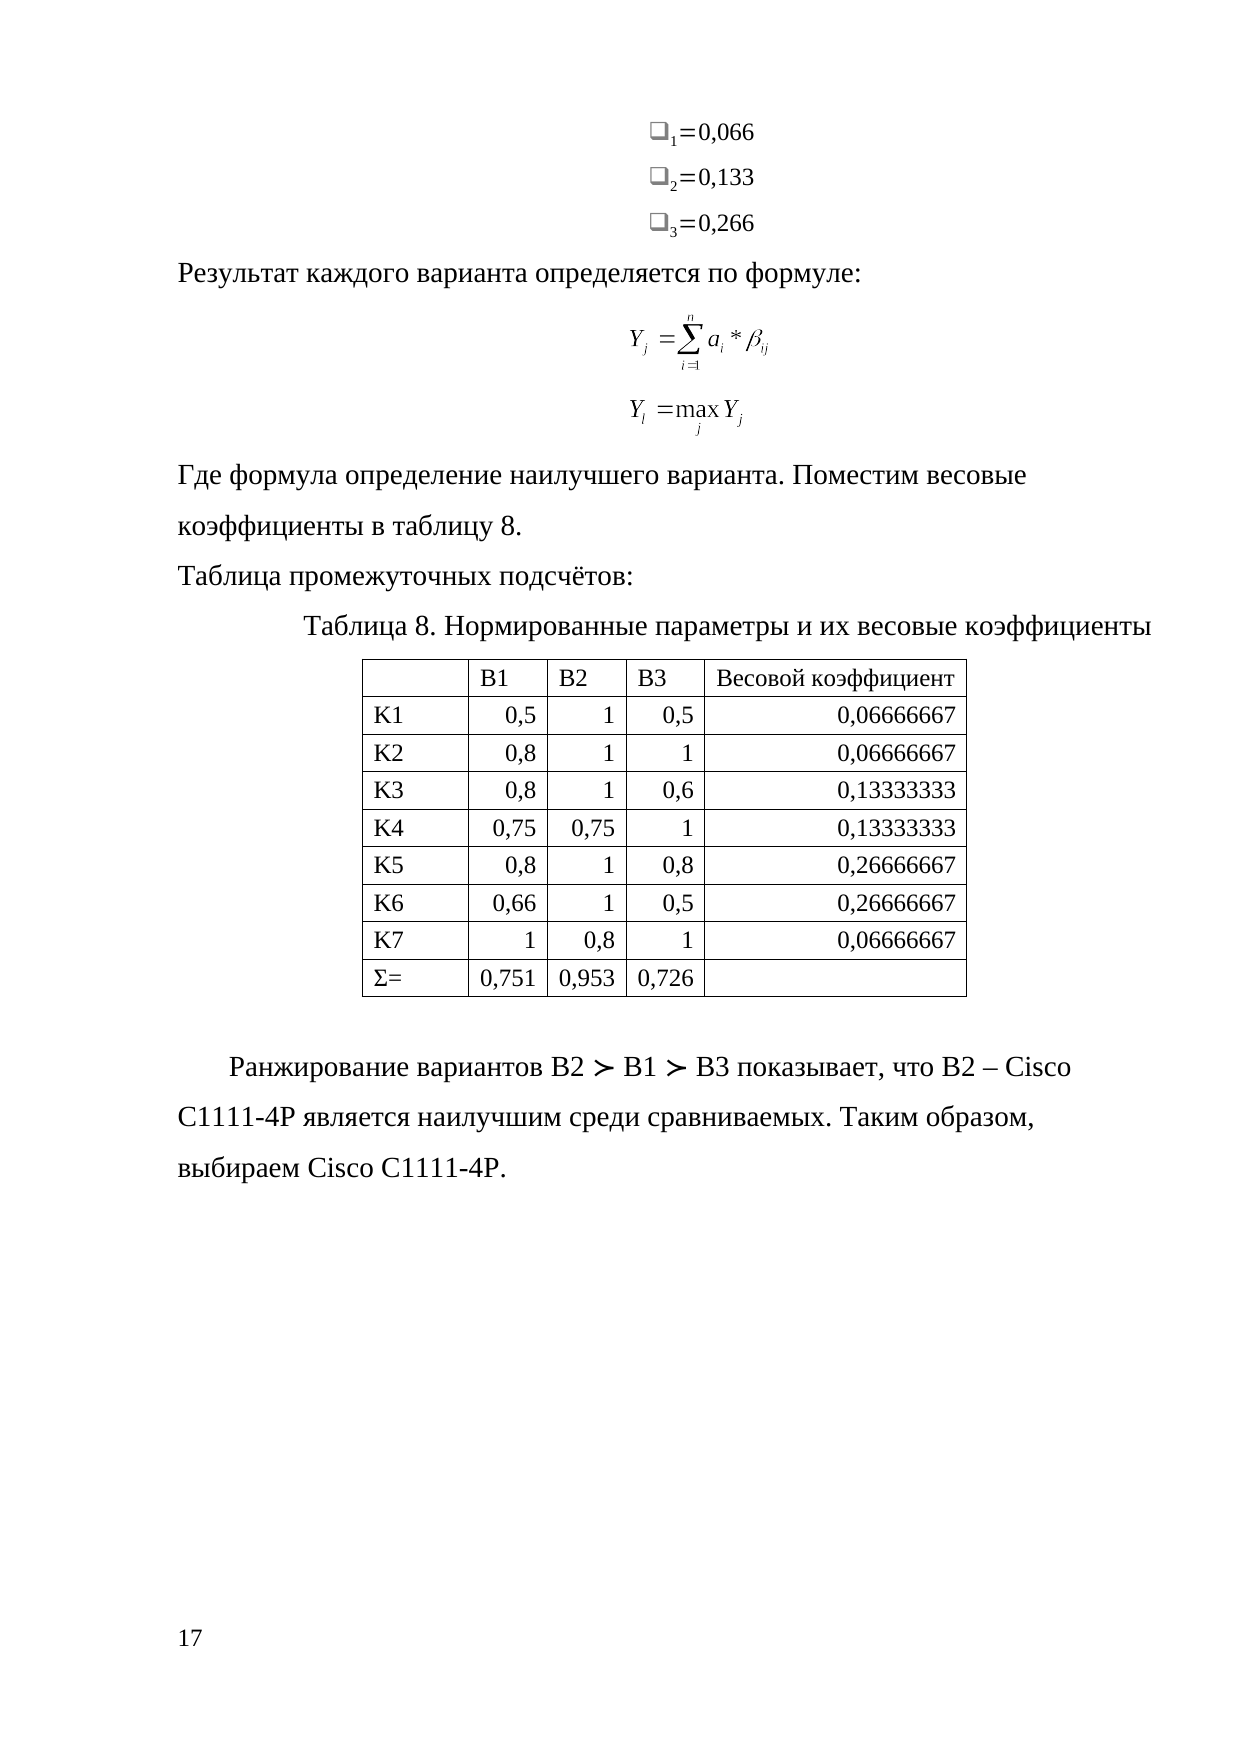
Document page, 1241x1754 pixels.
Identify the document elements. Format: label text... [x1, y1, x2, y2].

table_header B2 [548, 660, 626, 696]
table_header B3 [627, 660, 704, 696]
table_header B1 [469, 660, 547, 696]
table_cell 0,8 [469, 735, 547, 771]
table_cell 0,5 [627, 885, 704, 921]
text Ранжирование вариантов B2 ≻ B1 ≻ B3 показывает, что В2 – Cisco C1111-4P является наилучшим среди сравниваемых. Таким образом, выбираем Cisco C1111-4P. [177, 1047, 1152, 1183]
table_cell 1 [627, 810, 704, 846]
table_cell [705, 960, 966, 996]
table_cell 0,06666667 [705, 922, 966, 958]
text Где формула определение наилучшего варианта. Поместим весовые коэффициенты в таблицу 8. [177, 457, 1152, 541]
table_cell 0,13333333 [705, 810, 966, 846]
table_cell 0,5 [627, 697, 704, 733]
table_cell K3 [363, 772, 468, 808]
table_cell 0,8 [469, 772, 547, 808]
table_cell 0,26666667 [705, 847, 966, 883]
table_cell 1 [548, 847, 626, 883]
table_cell K7 [363, 922, 468, 958]
table_cell 1 [627, 735, 704, 771]
table_cell 0,06666667 [705, 735, 966, 771]
table_cell K2 [363, 735, 468, 771]
table_cell 0,6 [627, 772, 704, 808]
table_cell 1 [548, 735, 626, 771]
table_cell K6 [363, 885, 468, 921]
table_cell 0,751 [469, 960, 547, 996]
table_cell 0,726 [627, 960, 704, 996]
table_cell 0,13333333 [705, 772, 966, 808]
text Результат каждого варианта определяется по формуле: [177, 255, 1152, 289]
table_cell 0,06666667 [705, 697, 966, 733]
table_header [363, 660, 468, 696]
table_cell 0,66 [469, 885, 547, 921]
table_cell K1 [363, 697, 468, 733]
text Таблица 8. Нормированные параметры и их весовые коэффициенты [177, 608, 1152, 642]
table_cell 0,75 [469, 810, 547, 846]
table_cell 1 [548, 697, 626, 733]
table_cell 1 [548, 772, 626, 808]
table_cell 1 [627, 922, 704, 958]
table_cell Σ= [363, 960, 468, 996]
table_cell K4 [363, 810, 468, 846]
table_cell 0,75 [548, 810, 626, 846]
table_cell 1 [548, 885, 626, 921]
table_header Весовой коэффициент [705, 660, 966, 696]
table_cell 0,8 [469, 847, 547, 883]
table_cell 1 [469, 922, 547, 958]
table_cell 0,8 [627, 847, 704, 883]
table_cell K5 [363, 847, 468, 883]
table_cell 0,26666667 [705, 885, 966, 921]
table_cell 0,5 [469, 697, 547, 733]
table_cell 0,8 [548, 922, 626, 958]
table_cell 0,953 [548, 960, 626, 996]
text Таблица промежуточных подсчётов: [177, 558, 1152, 591]
